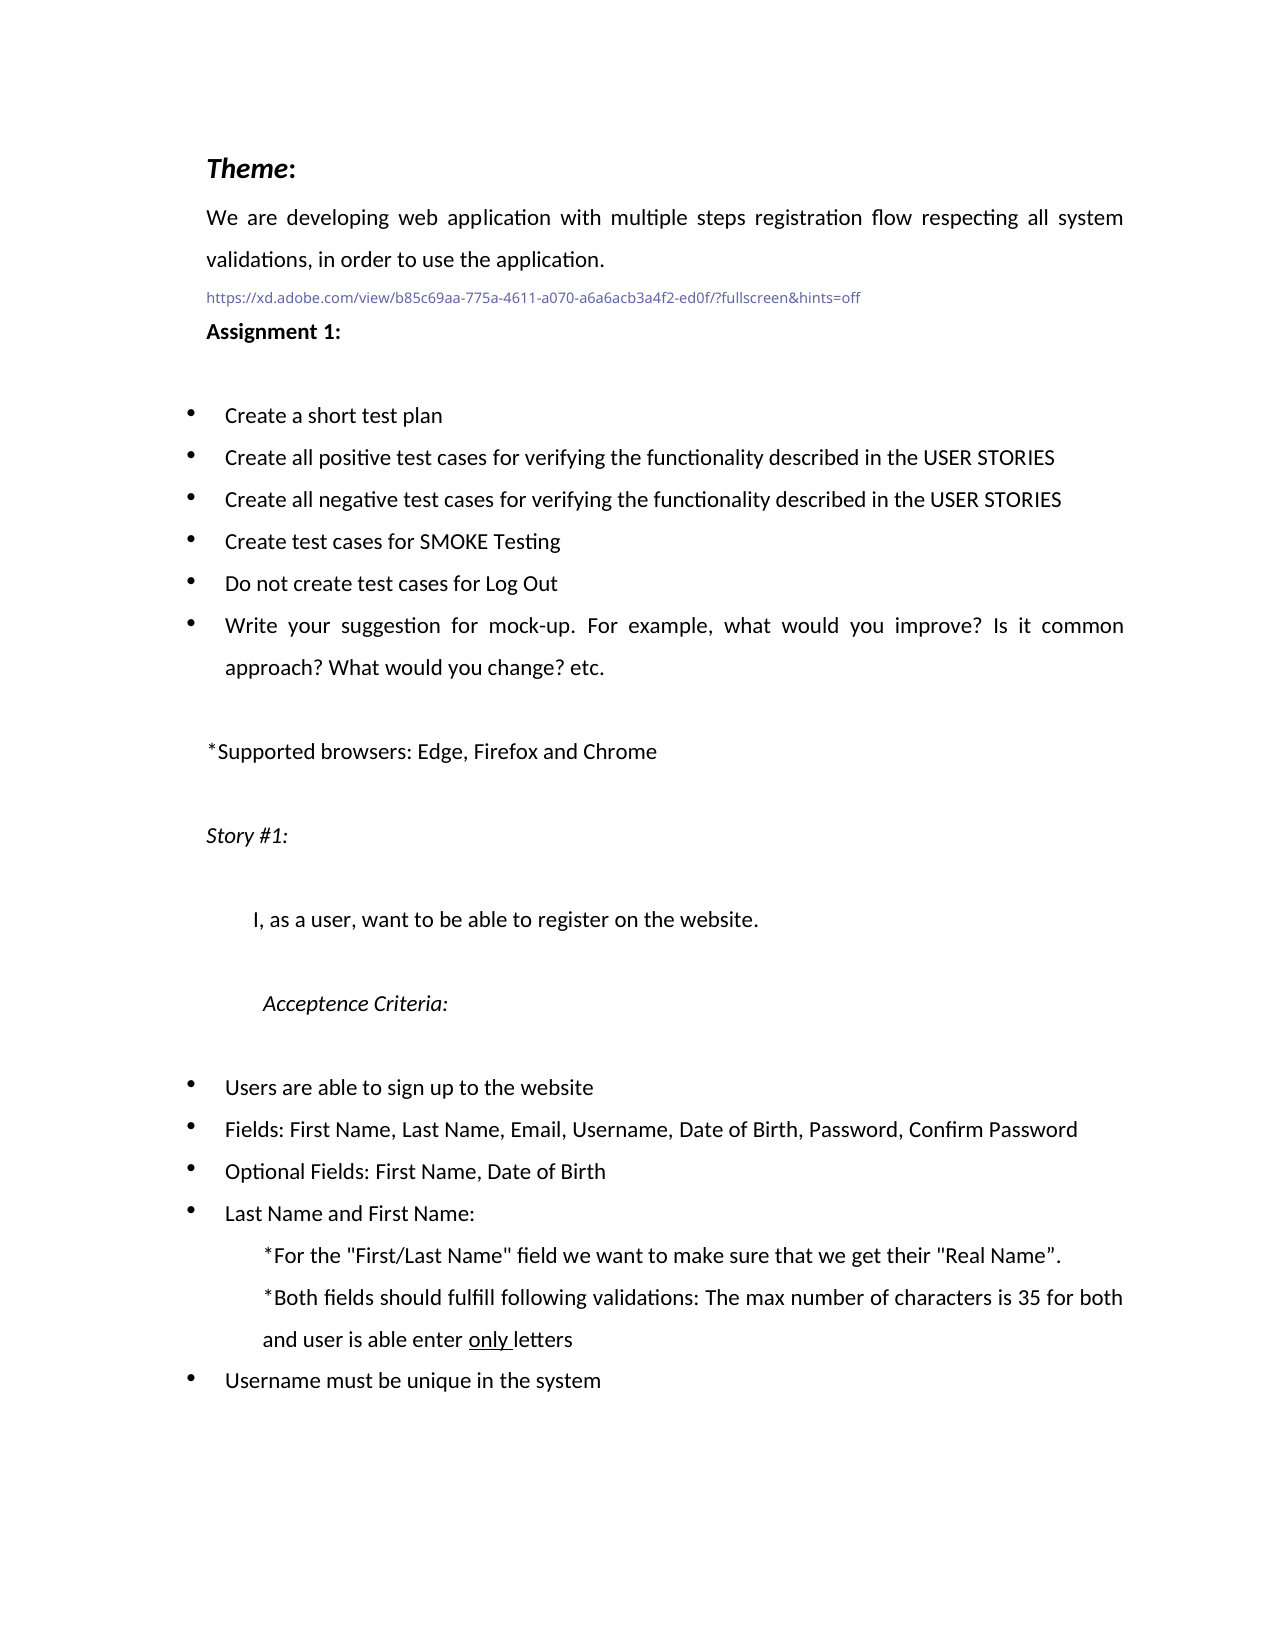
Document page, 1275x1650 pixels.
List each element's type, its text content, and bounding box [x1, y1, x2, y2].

text I, as a user, want to be able to register on the website. [206, 905, 1125, 933]
list Create test cases for SMOKE Testing [187, 527, 1125, 555]
text https://xd.adobe.com/view/b85c69aa-775a-4611-a070-a6a6acb3a4f2-ed0f/?fullscreen&hints=off [206, 287, 1125, 307]
text We are developing web application with multiple steps registration flow respecting all system validations, in order to use the application. [206, 203, 1125, 273]
text Acceptence Criteria: [206, 989, 1125, 1017]
list Last Name and First Name: [187, 1199, 1125, 1227]
text Theme: [206, 150, 1125, 186]
list Do not create test cases for Log Out [187, 569, 1125, 597]
list Users are able to sign up to the website [187, 1073, 1125, 1101]
text *Supported browsers: Edge, Firefox and Chrome [206, 737, 1125, 765]
text *Both fields should fulfill following validations: The max number of characters is 35 for both and user is able enter only letters [262, 1283, 1125, 1353]
text *For the "First/Last Name" field we want to make sure that we get their "Real Name”. [262, 1241, 1125, 1269]
list Username must be unique in the system [187, 1367, 1125, 1395]
list Create a short test plan [187, 401, 1125, 429]
list Create all positive test cases for verifying the functionality described in the USER STORIES [187, 443, 1125, 471]
list Create all negative test cases for verifying the functionality described in the USER STORIES [187, 485, 1125, 513]
list Fields: First Name, Last Name, Email, Username, Date of Birth, Password, Confirm Password [187, 1115, 1125, 1143]
list Optional Fields: First Name, Date of Birth [187, 1157, 1125, 1185]
list Write your suggestion for mock-up. For example, what would you improve? Is it common approach? What would you change? etc. [187, 611, 1125, 681]
text Story #1: [206, 821, 1125, 849]
text Assignment 1: [206, 317, 1125, 345]
